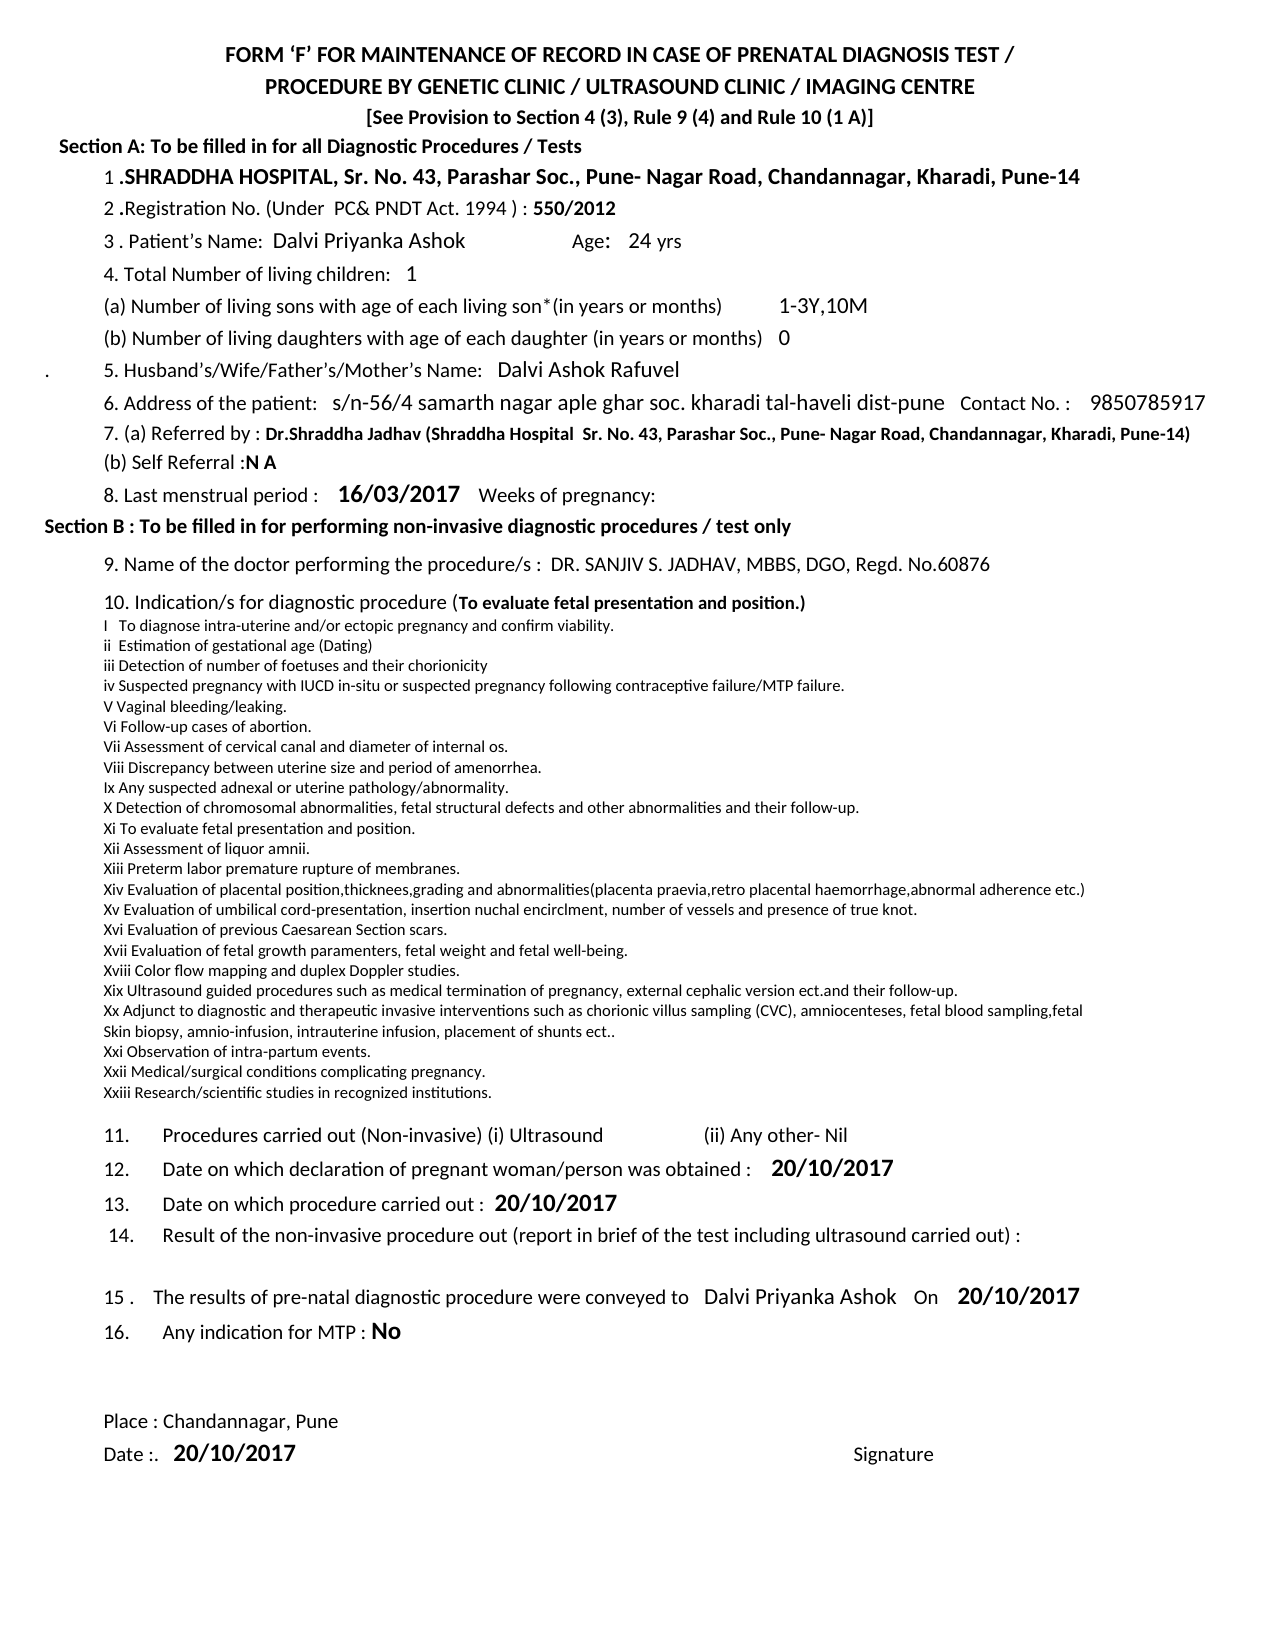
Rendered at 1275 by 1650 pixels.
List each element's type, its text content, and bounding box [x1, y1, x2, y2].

text Xiii Preterm labor premature rupture of membranes. [0, 858, 1196, 879]
text Xix Ultrasound guided procedures such as medical termination of pregnancy, external cephalic version ect.and their follow-up. [0, 980, 1275, 1001]
text 12. Date on which declaration of pregnant woman/person was obtained : [0, 1152, 1275, 1182]
text 15 . The results of pre-natal diagnostic procedure were conveyed to On [0, 1280, 1275, 1311]
text Xv Evaluation of umbilical cord-presentation, insertion nuchal encirclment, number of vessels and presence of true knot. [0, 899, 1275, 919]
text 4. Total Number of living children: [44, 259, 1196, 287]
text V Vaginal bleeding/leaking. [0, 696, 1196, 716]
text Skin biopsy, amnio-infusion, intrauterine infusion, placement of shunts ect.. [0, 1021, 1275, 1041]
text Vii Assessment of cervical canal and diameter of internal os. [0, 737, 1196, 757]
text ii Estimation of gestational age (Dating) [0, 635, 1196, 655]
text 11. Procedures carried out (Non-invasive) (i) Ultrasound (ii) Any other- Nil [0, 1123, 1275, 1148]
text Xii Assessment of liquor amnii. [0, 838, 1196, 858]
text Xi To evaluate fetal presentation and position. [0, 818, 1196, 838]
text Vi Follow-up cases of abortion. [0, 716, 1196, 737]
text X Detection of chromosomal abnormalities, fetal structural defects and other abnormalities and their follow-up. [0, 798, 1196, 818]
text iv Suspected pregnancy with IUCD in-situ or suspected pregnancy following contraceptive failure/MTP failure. [0, 676, 1196, 696]
text Xxi Observation of intra-partum events. [103, 1041, 1275, 1062]
text Xviii Color flow mapping and duplex Doppler studies. [0, 960, 1275, 980]
text 3 . Patient’s Name: Age: yrs [44, 224, 1166, 254]
text Date :. Signature [0, 1438, 1275, 1468]
text Ix Any suspected adnexal or uterine pathology/abnormality. [0, 777, 1196, 798]
text Xvii Evaluation of fetal growth paramenters, fetal weight and fetal well-being. [0, 940, 1275, 960]
text Xxii Medical/surgical conditions complicating pregnancy. [0, 1062, 1275, 1082]
text Xvi Evaluation of previous Caesarean Section scars. [0, 919, 1275, 940]
text Place : Chandannagar, Pune [0, 1408, 1275, 1434]
text 7. (a) Referred by : Dr.Shraddha Jadhav (Shraddha Hospital Sr. No. 43, Parashar Soc., Pune- Nagar Road, Chandannagar, Kharadi, Pune-14) [44, 420, 1255, 445]
text 10. Indication/s for diagnostic procedure (To evaluate fetal presentation and position.) [75, 589, 1255, 615]
text 6. Address of the patient: Contact No. : [103, 388, 1255, 416]
text [See Provision to Section 4 (3), Rule 9 (4) and Rule 10 (1 A)] [44, 104, 1196, 129]
text 9. Name of the doctor performing the procedure/s : DR. SANJIV S. JADHAV, MBBS, DGO, Regd. No.60876 [0, 551, 1255, 577]
text 14. Result of the non-invasive procedure out (report in brief of the test including ultrasound carried out) : [103, 1222, 1226, 1247]
text 8. Last menstrual period : Weeks of pregnancy: [44, 478, 1255, 509]
text 16. Any indication for MTP : No [0, 1315, 1275, 1346]
text 2 .Registration No. (Under PC& PNDT Act. 1994 ) : 550/2012 [44, 195, 1196, 220]
text Xx Adjunct to diagnostic and therapeutic invasive interventions such as chorionic villus sampling (CVC), amniocenteses, fetal blood sampling,fetal [0, 1001, 1275, 1021]
text Section B : To be filled in for performing non-invasive diagnostic procedures / test only [44, 513, 1255, 538]
text Xxiii Research/scientific studies in recognized institutions. [0, 1082, 1275, 1102]
text PROCEDURE BY GENETIC CLINIC / ULTRASOUND CLINIC / IMAGING CENTRE [44, 72, 1196, 100]
text I To diagnose intra-uterine and/or ectopic pregnancy and confirm viability. [75, 615, 1255, 635]
text 1 .SHRADDHA HOSPITAL, Sr. No. 43, Parashar Soc., Pune- Nagar Road, Chandannagar, Kharadi, Pune-14 [44, 162, 1196, 191]
text Section A: To be filled in for all Diagnostic Procedures / Tests [44, 133, 1196, 159]
text Xiv Evaluation of placental position,thicknees,grading and abnormalities(placenta praevia,retro placental haemorrhage,abnormal adherence etc.) [0, 879, 1275, 899]
text 13. Date on which procedure carried out : [0, 1187, 1275, 1217]
text iii Detection of number of foetuses and their chorionicity [0, 655, 1196, 676]
text (b) Number of living daughters with age of each daughter (in years or months) [44, 323, 1255, 351]
text (b) Self Referral :N A [44, 449, 1255, 474]
text Viii Discrepancy between uterine size and period of amenorrhea. [0, 757, 1196, 777]
text (a) Number of living sons with age of each living son*(in years or months) [44, 291, 1255, 319]
text FORM ‘F’ FOR MAINTENANCE OF RECORD IN CASE OF PRENATAL DIAGNOSIS TEST / [44, 40, 1196, 68]
text . 5. Husband’s/Wife/Father’s/Mother’s Name: [44, 355, 1255, 383]
